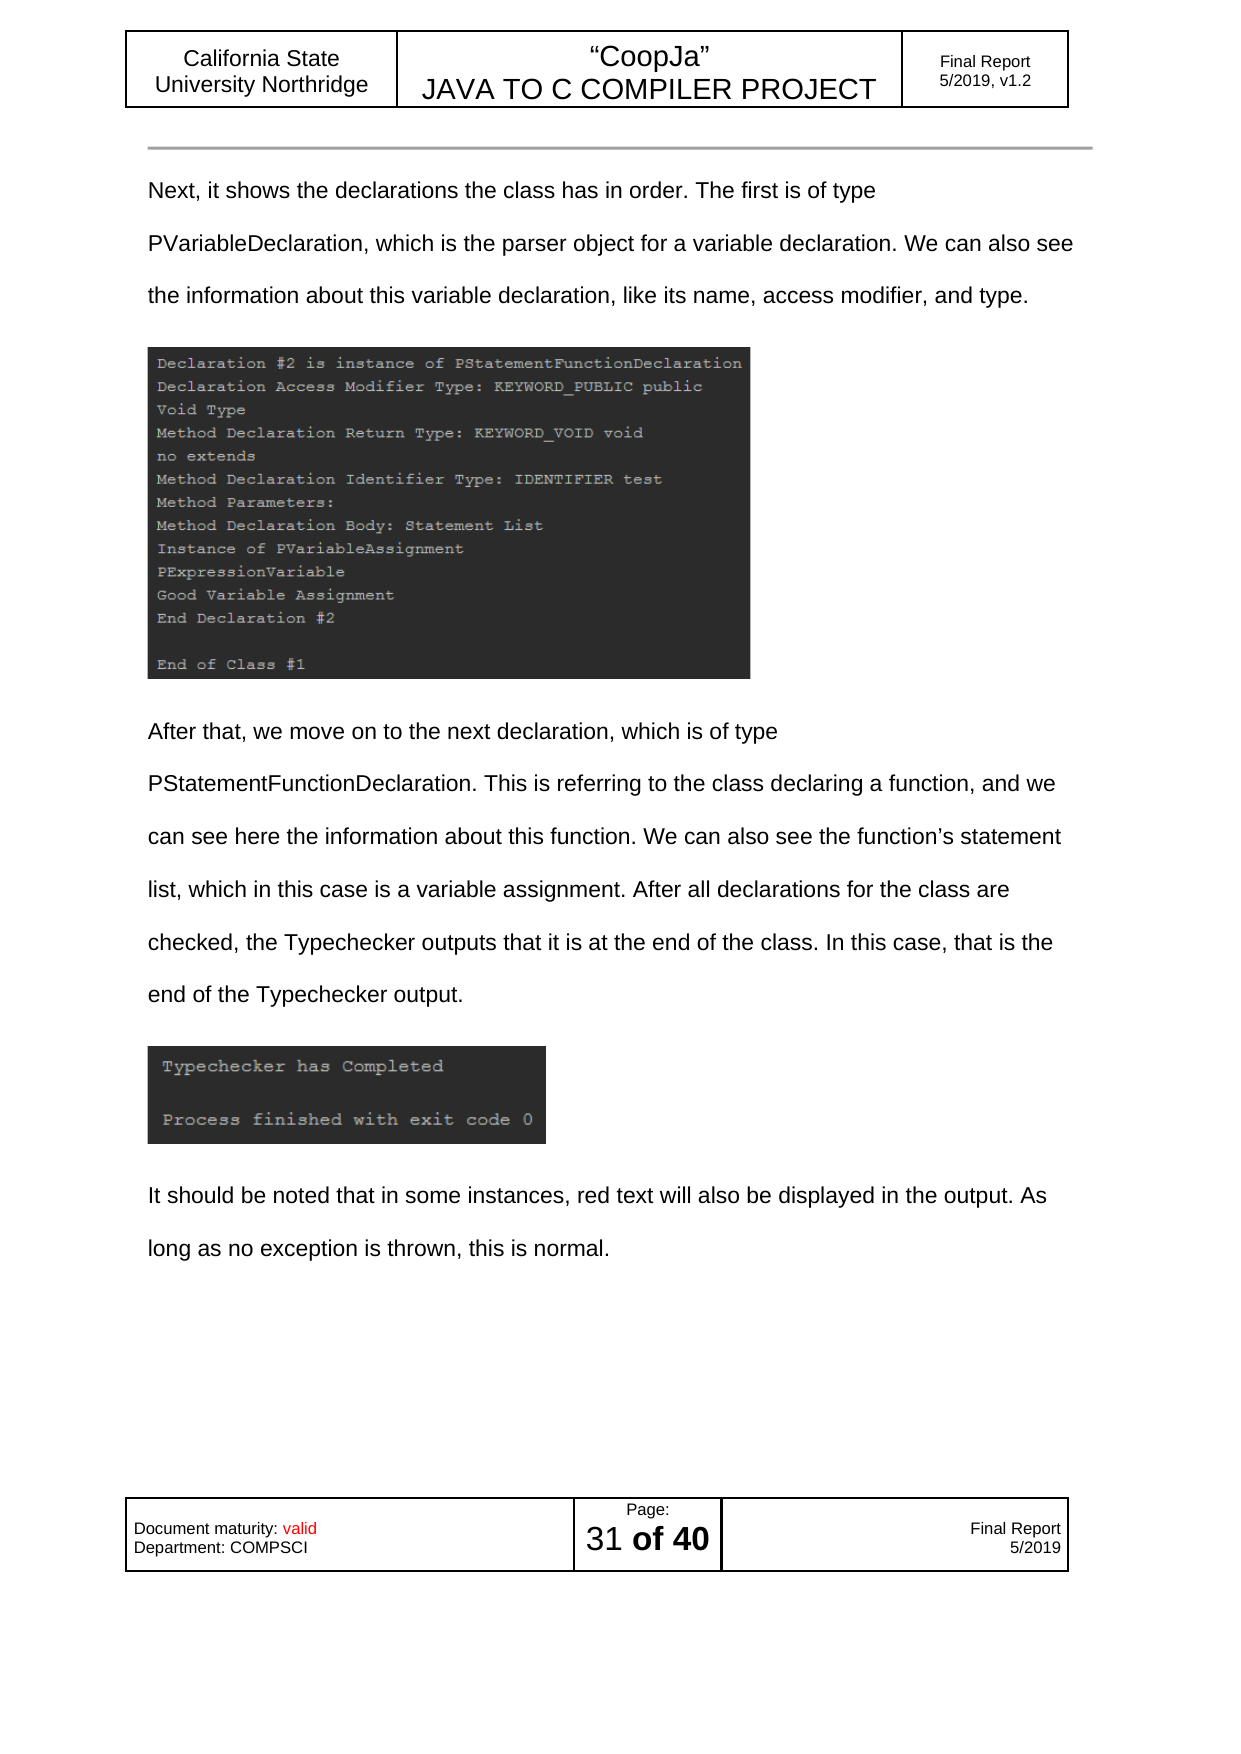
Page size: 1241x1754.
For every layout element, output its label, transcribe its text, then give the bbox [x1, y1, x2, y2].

picture [147, 1046, 546, 1144]
text It should be noted that in some instances, red text will also be displayed in the output. As long as no exception is thrown, this is normal. [148, 1182, 1092, 1261]
text After that, we move on to the next declaration, which is of type PStatementFunctionDeclaration. This is referring to the class declaring a function, and we can see here the information about this function. We can also see the function’s statement list, which in this case is a variable assignment. After all declarations for the class are checked, the Typechecker outputs that it is at the end of the class. In this case, that is the end of the Typechecker output. [148, 718, 1092, 1007]
text Next, it shows the declarations the class has in order. The first is of type PVariableDeclaration, which is the parser object for a variable declaration. We can also see the information about this variable declaration, like its name, access modifier, and type. [148, 177, 1092, 308]
picture [147, 347, 751, 679]
